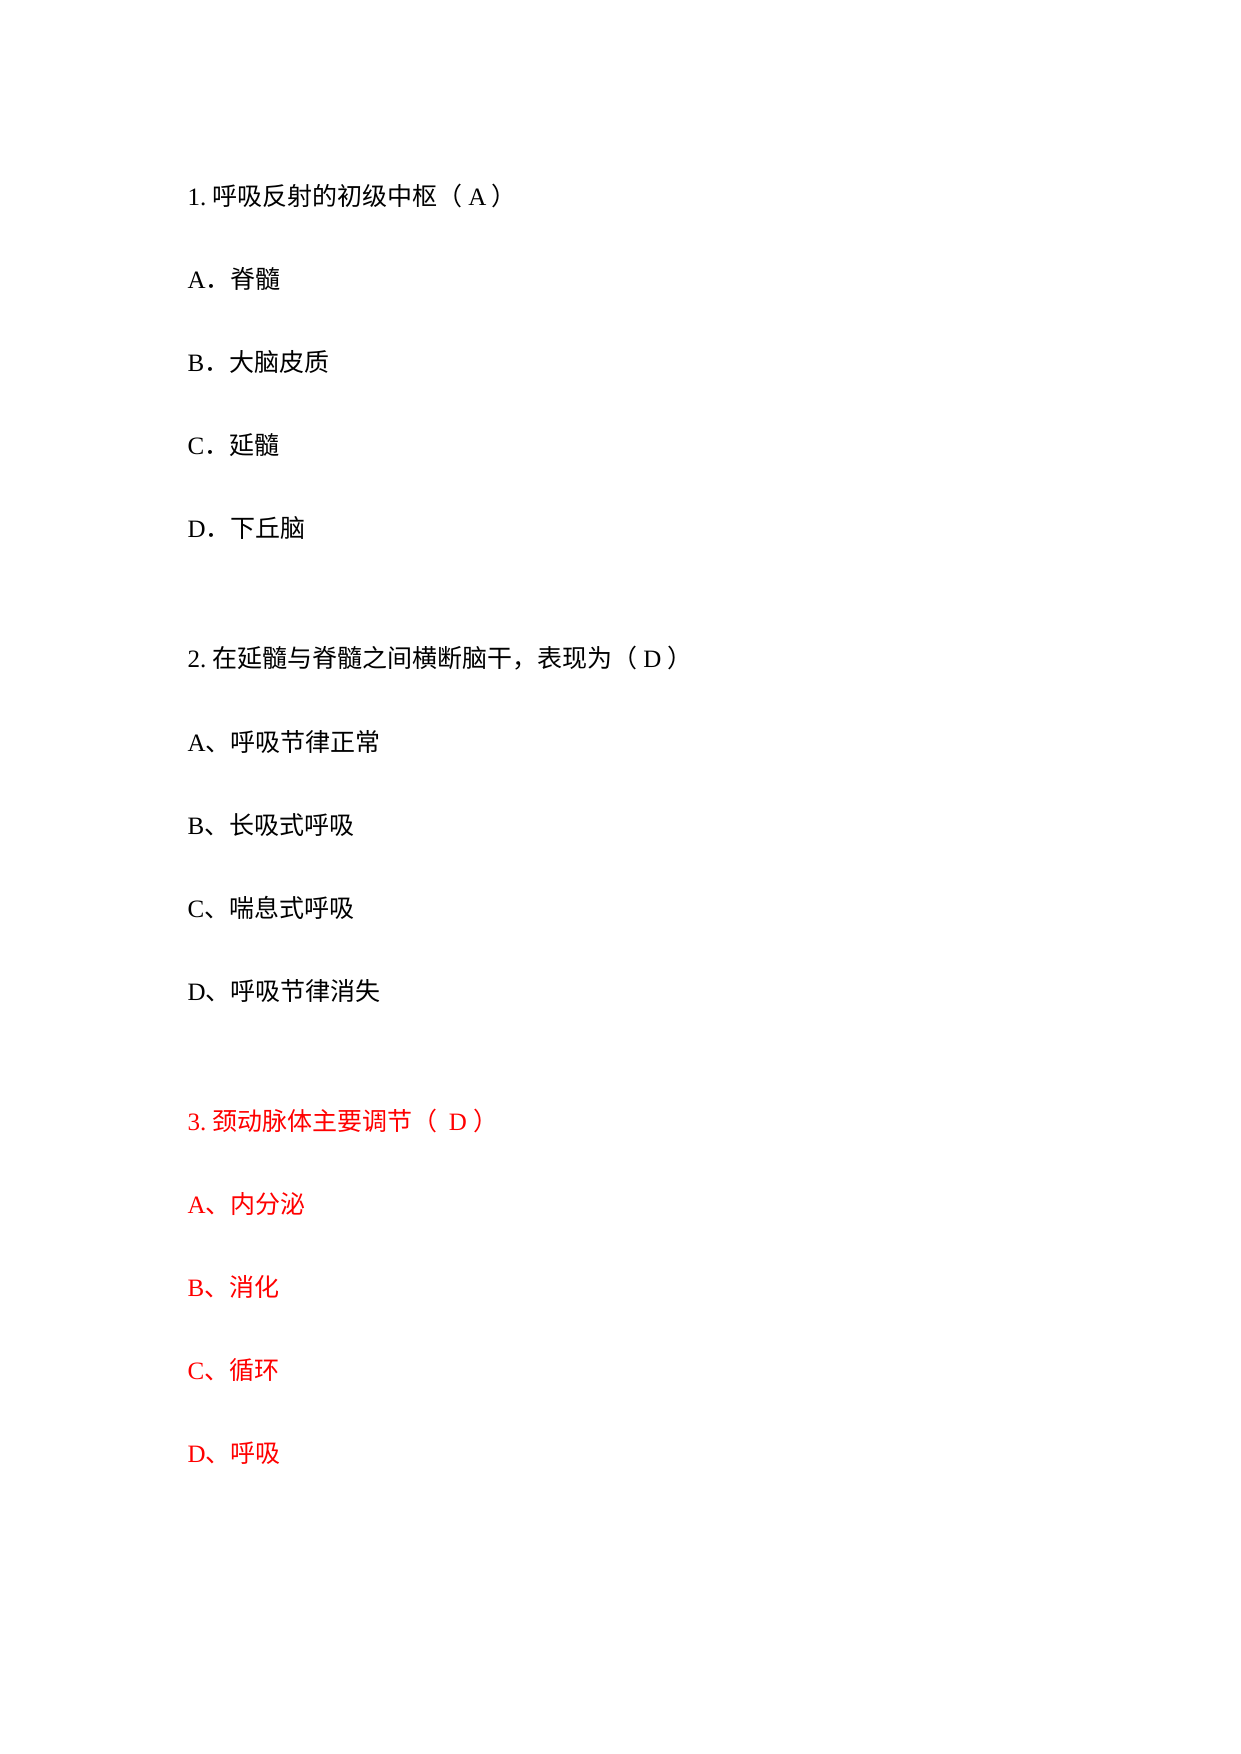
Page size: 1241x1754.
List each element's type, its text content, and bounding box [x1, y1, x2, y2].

text D、呼吸 [187, 1419, 1053, 1484]
text 2. 在延髓与脊髓之间横断脑干，表现为（ D ） [187, 624, 1053, 689]
text A、呼吸节律正常 [187, 708, 1053, 773]
text B、长吸式呼吸 [187, 791, 1053, 856]
text D．下丘脑 [187, 494, 1053, 559]
text C、循环 [187, 1336, 1053, 1401]
text C．延髓 [187, 411, 1053, 476]
text A．脊髓 [187, 245, 1053, 310]
text D、呼吸节律消失 [187, 957, 1053, 1022]
text B、消化 [187, 1253, 1053, 1318]
text B．大脑皮质 [187, 328, 1053, 393]
text 3. 颈动脉体主要调节（ D ） [187, 1087, 1053, 1152]
text 1. 呼吸反射的初级中枢（ A ） [187, 162, 1053, 227]
text C、喘息式呼吸 [187, 874, 1053, 939]
text A、内分泌 [187, 1170, 1053, 1235]
